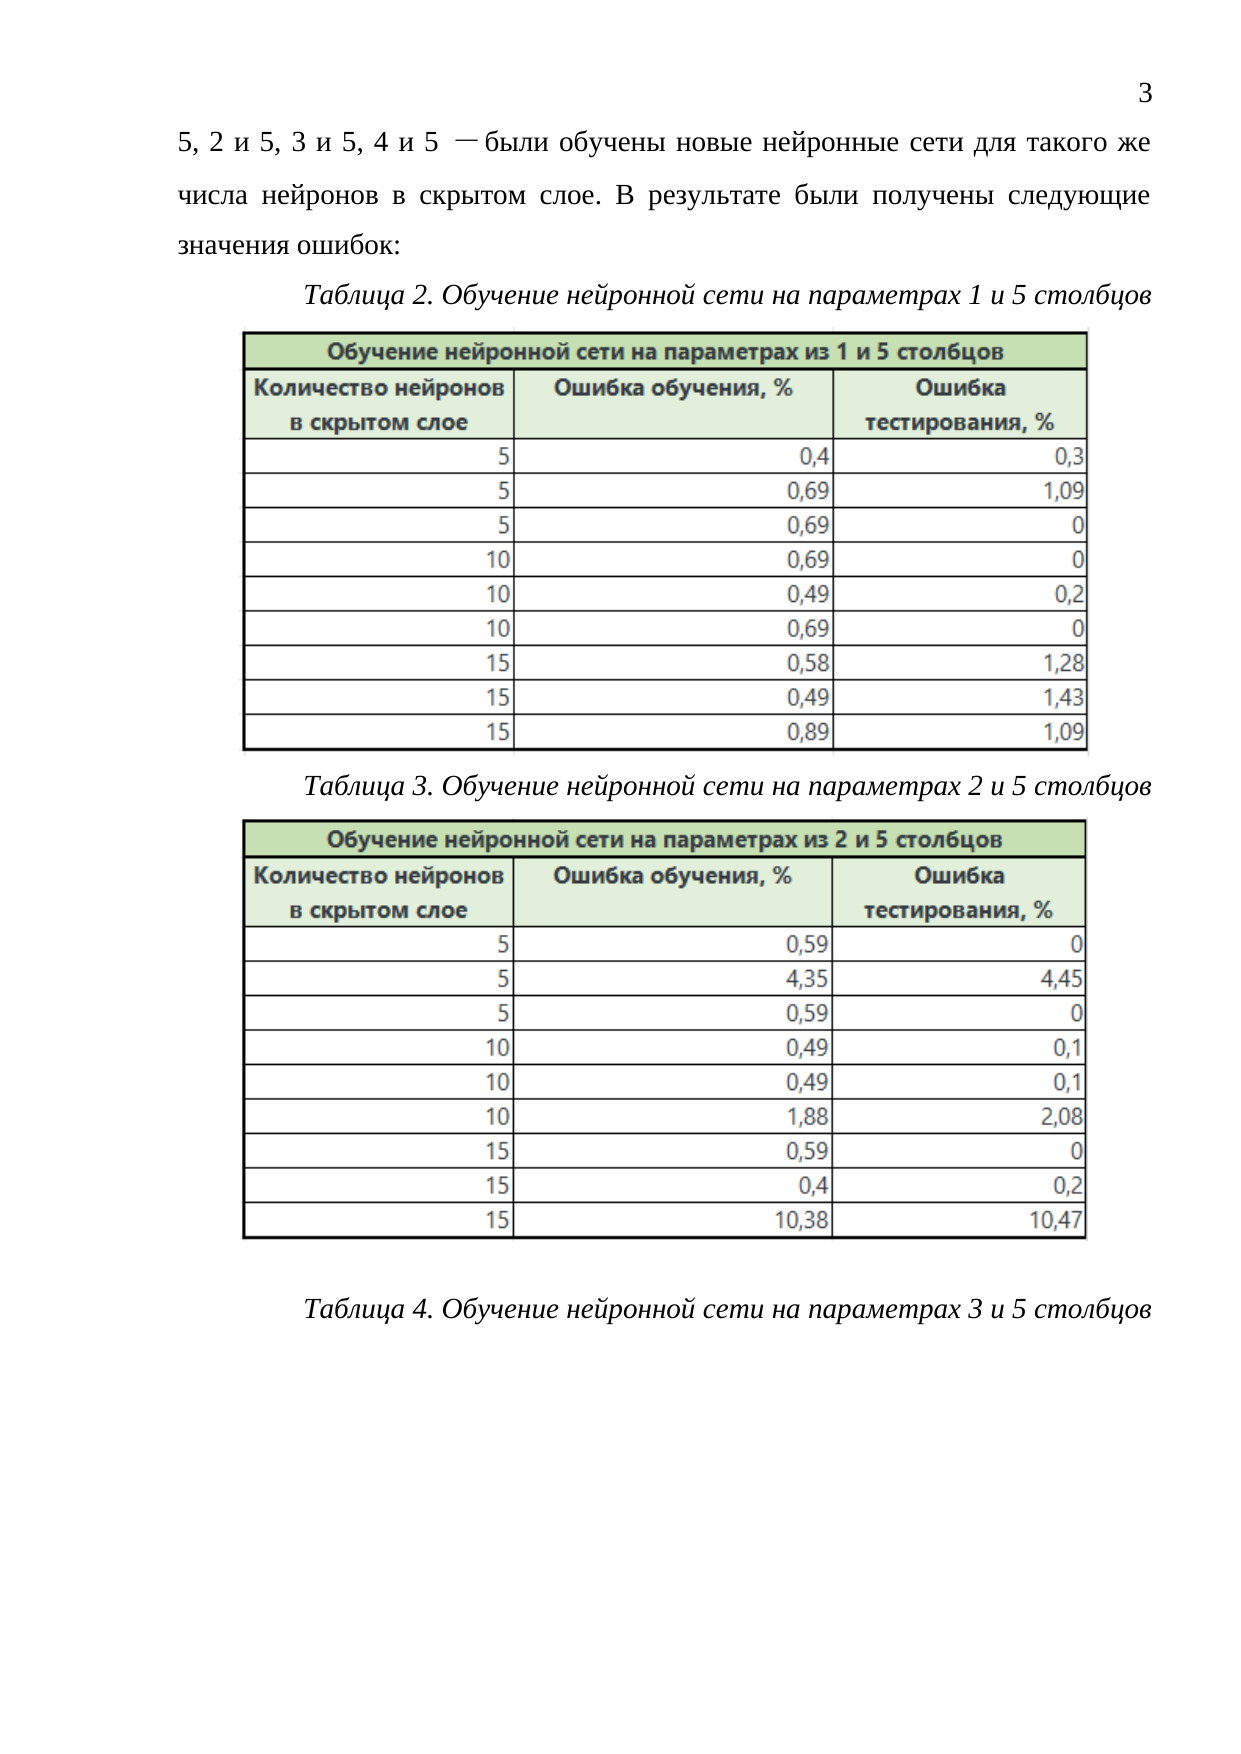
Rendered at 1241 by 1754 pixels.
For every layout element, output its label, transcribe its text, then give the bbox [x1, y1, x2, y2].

list Таблица 2. Обучение нейронной сети на параметрах 1 и 5 столбцов [177, 277, 1152, 311]
list Таблица 3. Обучение нейронной сети на параметрах 2 и 5 столбцов [177, 768, 1152, 802]
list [177, 118, 1152, 261]
picture [238, 327, 1091, 756]
list Таблица 4. Обучение нейронной сети на параметрах 3 и 5 столбцов [177, 1292, 1152, 1325]
picture [241, 818, 1088, 1241]
